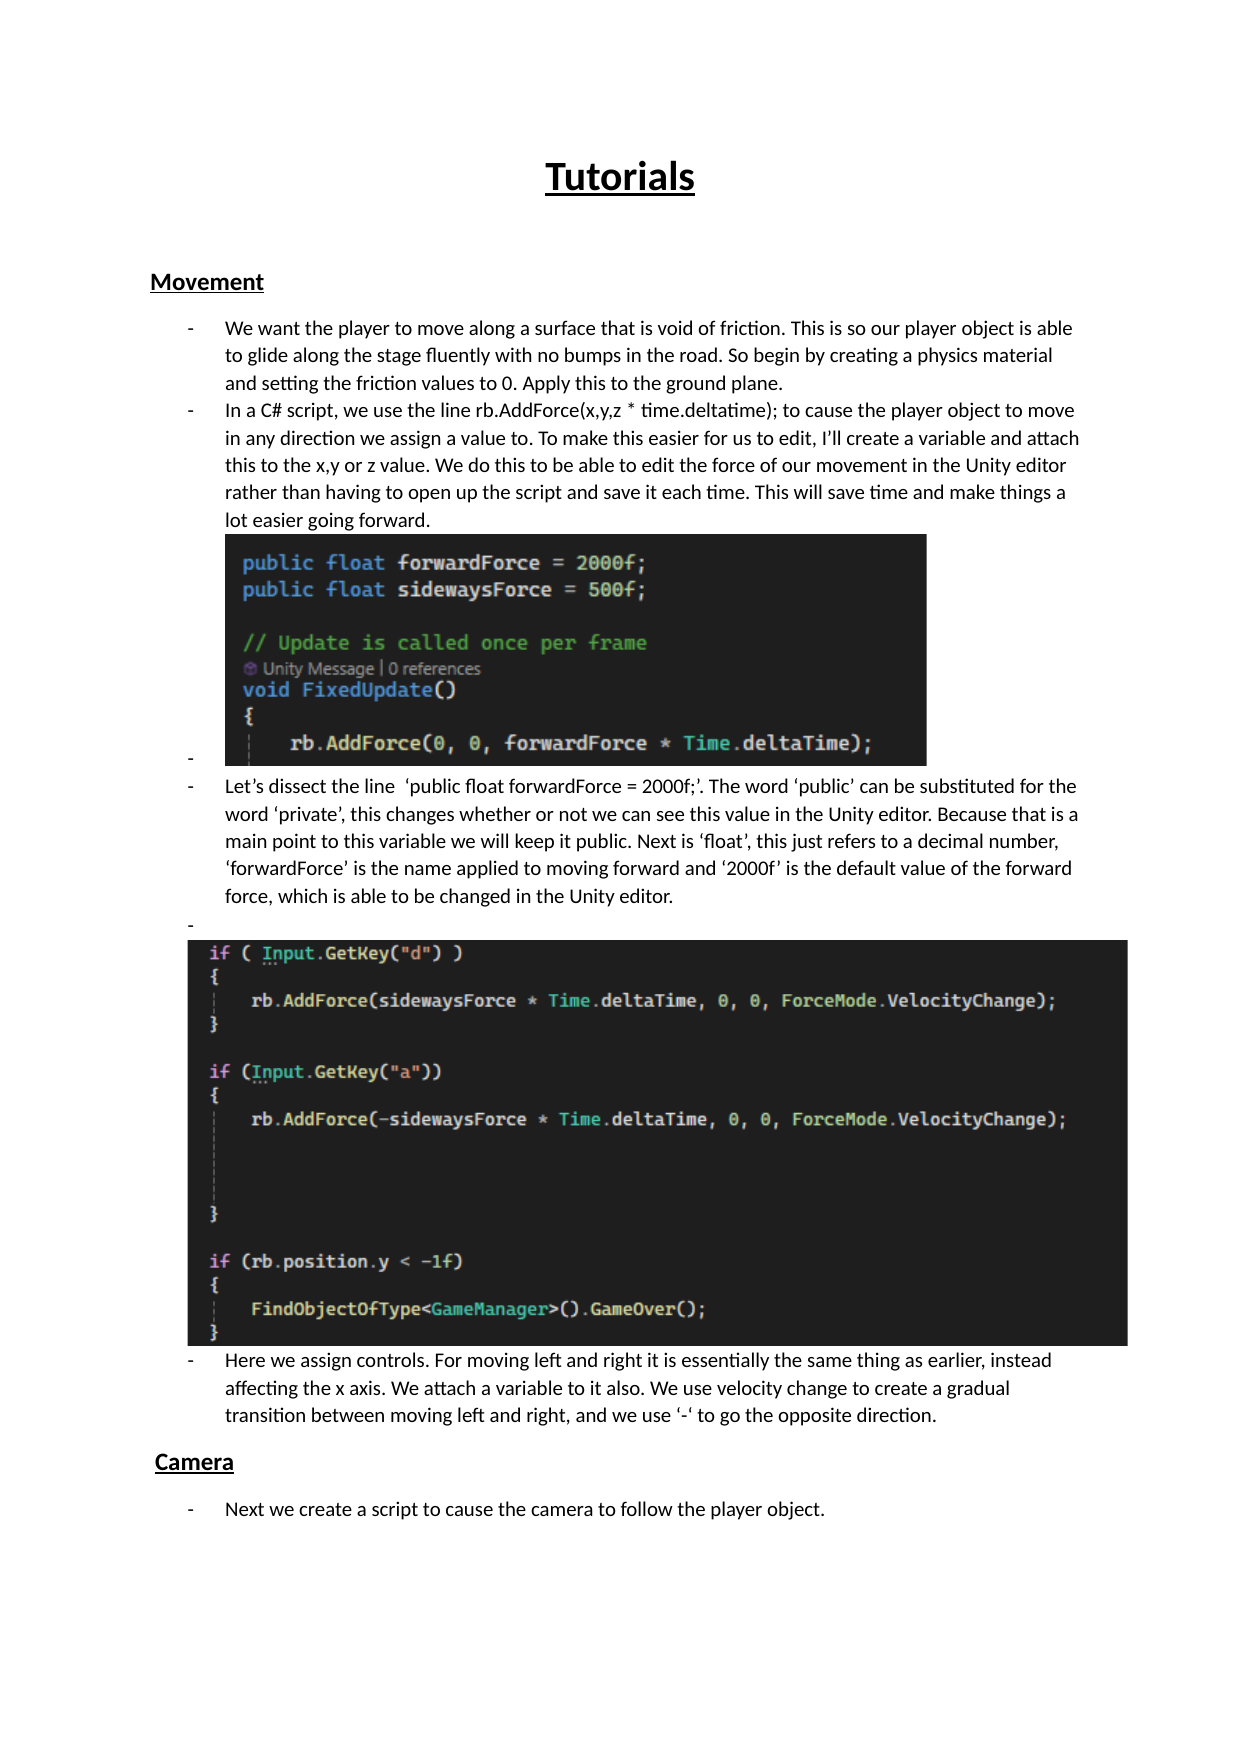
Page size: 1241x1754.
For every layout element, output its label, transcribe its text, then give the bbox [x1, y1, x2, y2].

list In a C# script, we use the line rb.AddForce(x,y,z * time.deltatime); to cause the player object to move in any direction we assign a value to. To make this easier for us to edit, I’ll create a variable and attach this to the x,y or z value. We do this to be able to edit the force of our movement in the Unity editor rather than having to open up the script and save it each time. This will save time and make things a lot easier going forward. [187, 397, 1090, 532]
text Tutorials [150, 150, 1090, 201]
list We want the player to move along a surface that is void of friction. This is so our player object is able to glide along the stage fluently with no bumps in the road. So begin by creating a physics material and setting the friction values to 0. Apply this to the ground plane. [187, 315, 1090, 395]
picture [225, 534, 927, 766]
picture [187, 940, 1128, 1346]
text Camera [150, 1446, 1090, 1477]
text Movement [150, 266, 1090, 296]
list Next we create a script to cause the camera to follow the player object. [187, 1496, 1090, 1521]
list Let’s dissect the line ‘public float forwardForce = 2000f;’. The word ‘public’ can be substituted for the word ‘private’, this changes whether or not we can see this value in the Unity editor. Because that is a main point to this variable we will keep it public. Next is ‘float’, this just refers to a decimal number, ‘forwardForce’ is the name applied to moving forward and ‘2000f’ is the default value of the forward force, which is able to be changed in the Unity editor. [187, 773, 1090, 908]
list Here we assign controls. For moving left and right it is essentially the same thing as earlier, instead affecting the x axis. We attach a variable to it also. We use velocity change to create a gradual transition between moving left and right, and we use ‘-‘ to go the opposite direction. [187, 1347, 1090, 1428]
